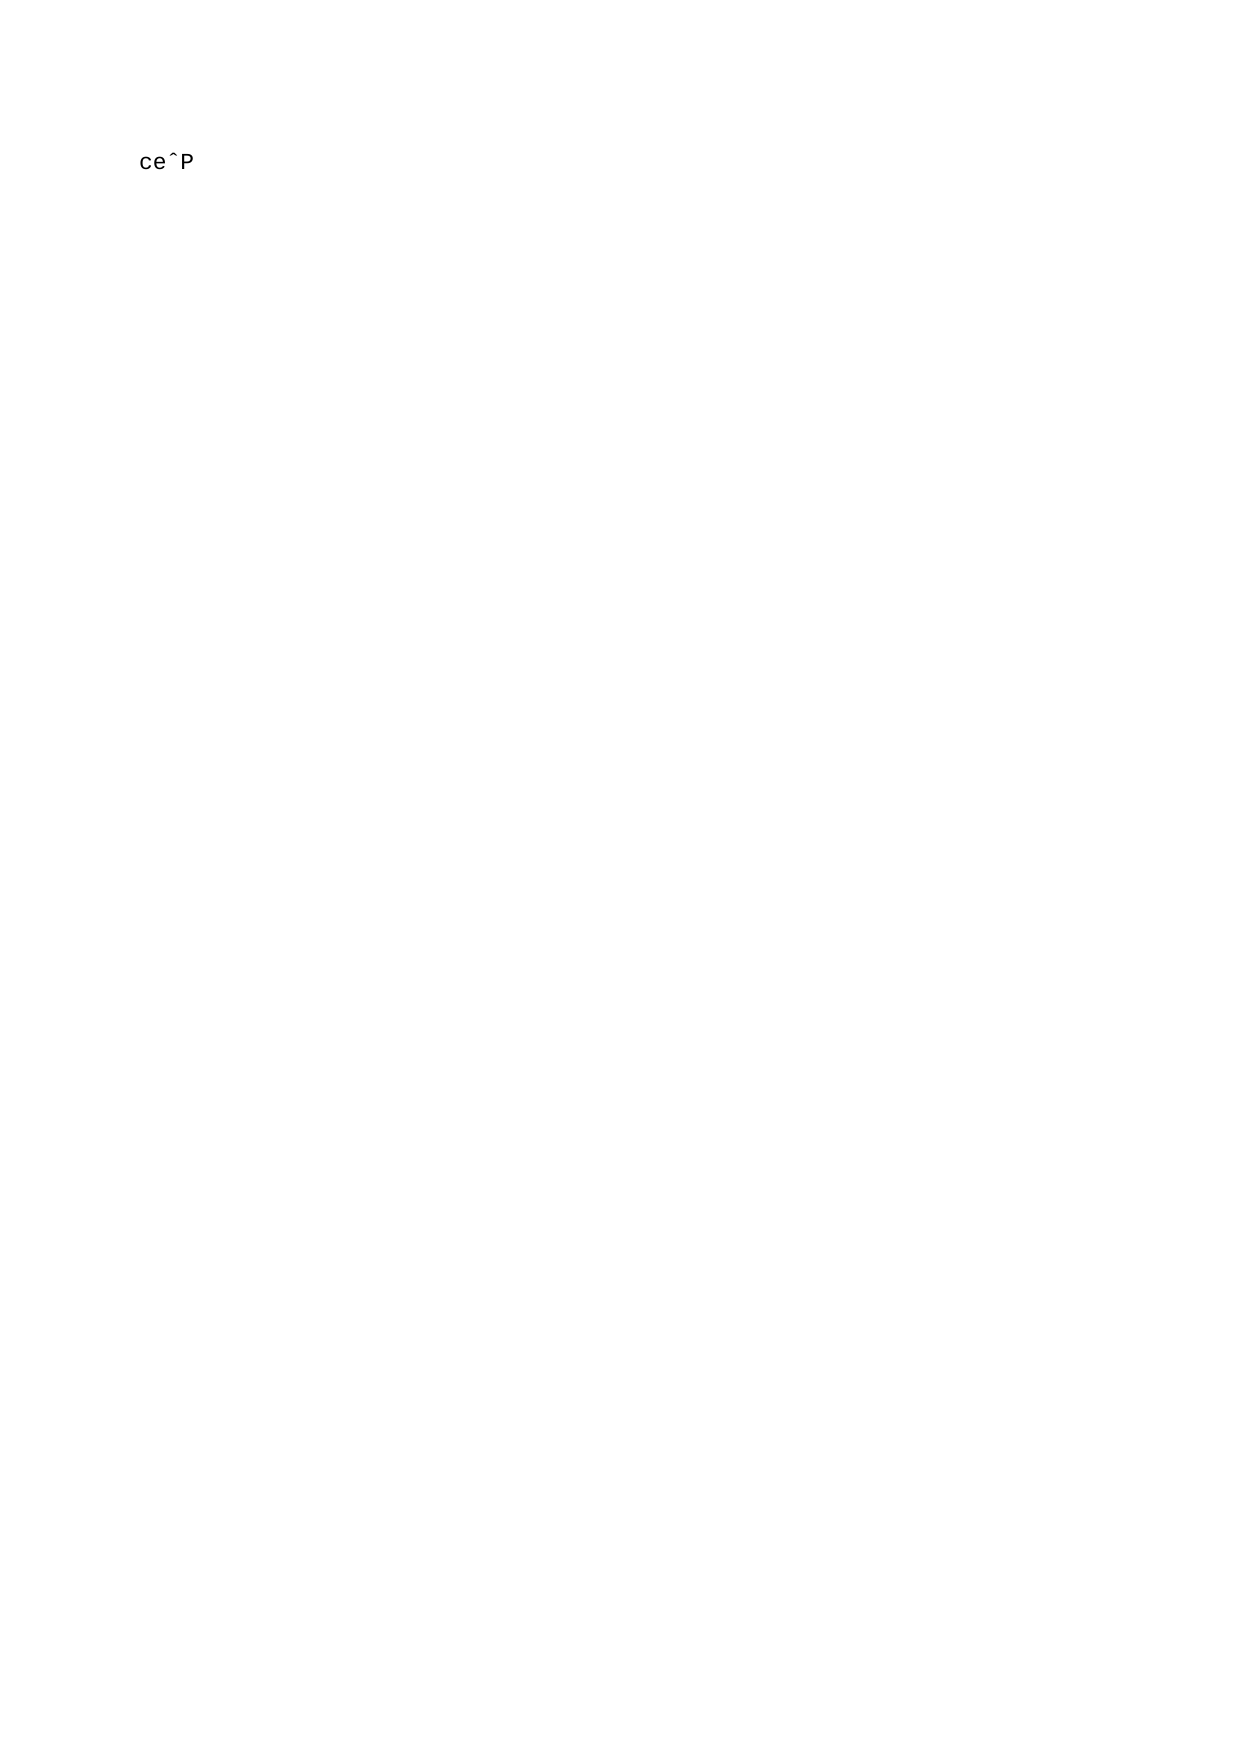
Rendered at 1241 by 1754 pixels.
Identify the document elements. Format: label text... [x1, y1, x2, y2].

text œzàT]• ô»Œ 9¥¨&É®±ó/AÚšMƒe9îó´Ö­E“{K1äƒ‚*”Bä #óÁªQ$‹xóUÊ+‚¿'€(qE)X&8XñY8£xÈ”ÌÎ¤sŽk'KŽ^Ù‘G(™:Ü q’:Z‘ê9ˆ/Çz˜ »ƒÅHË„`£`ŽÕ,,J[yÉÈãŠ–ŠD¡Š¶1Âþµ;ceˆPàÝh K9o,Ÿ»ÔÔ¶R-Eº¼;ÔîÌ²’7ARÝ€½h6¯ÈMMÀ°Îá‚1É-êBÃ‹‘÷rU¥qE+ý äç¤ÒÅOÊj5(|LÈñÄ©Æî´¬4XµÝÈ_¿ÏÐPQj(Â’rÄ‘ÓŠ¤HJÀ¯ [139, 150, 1101, 176]
